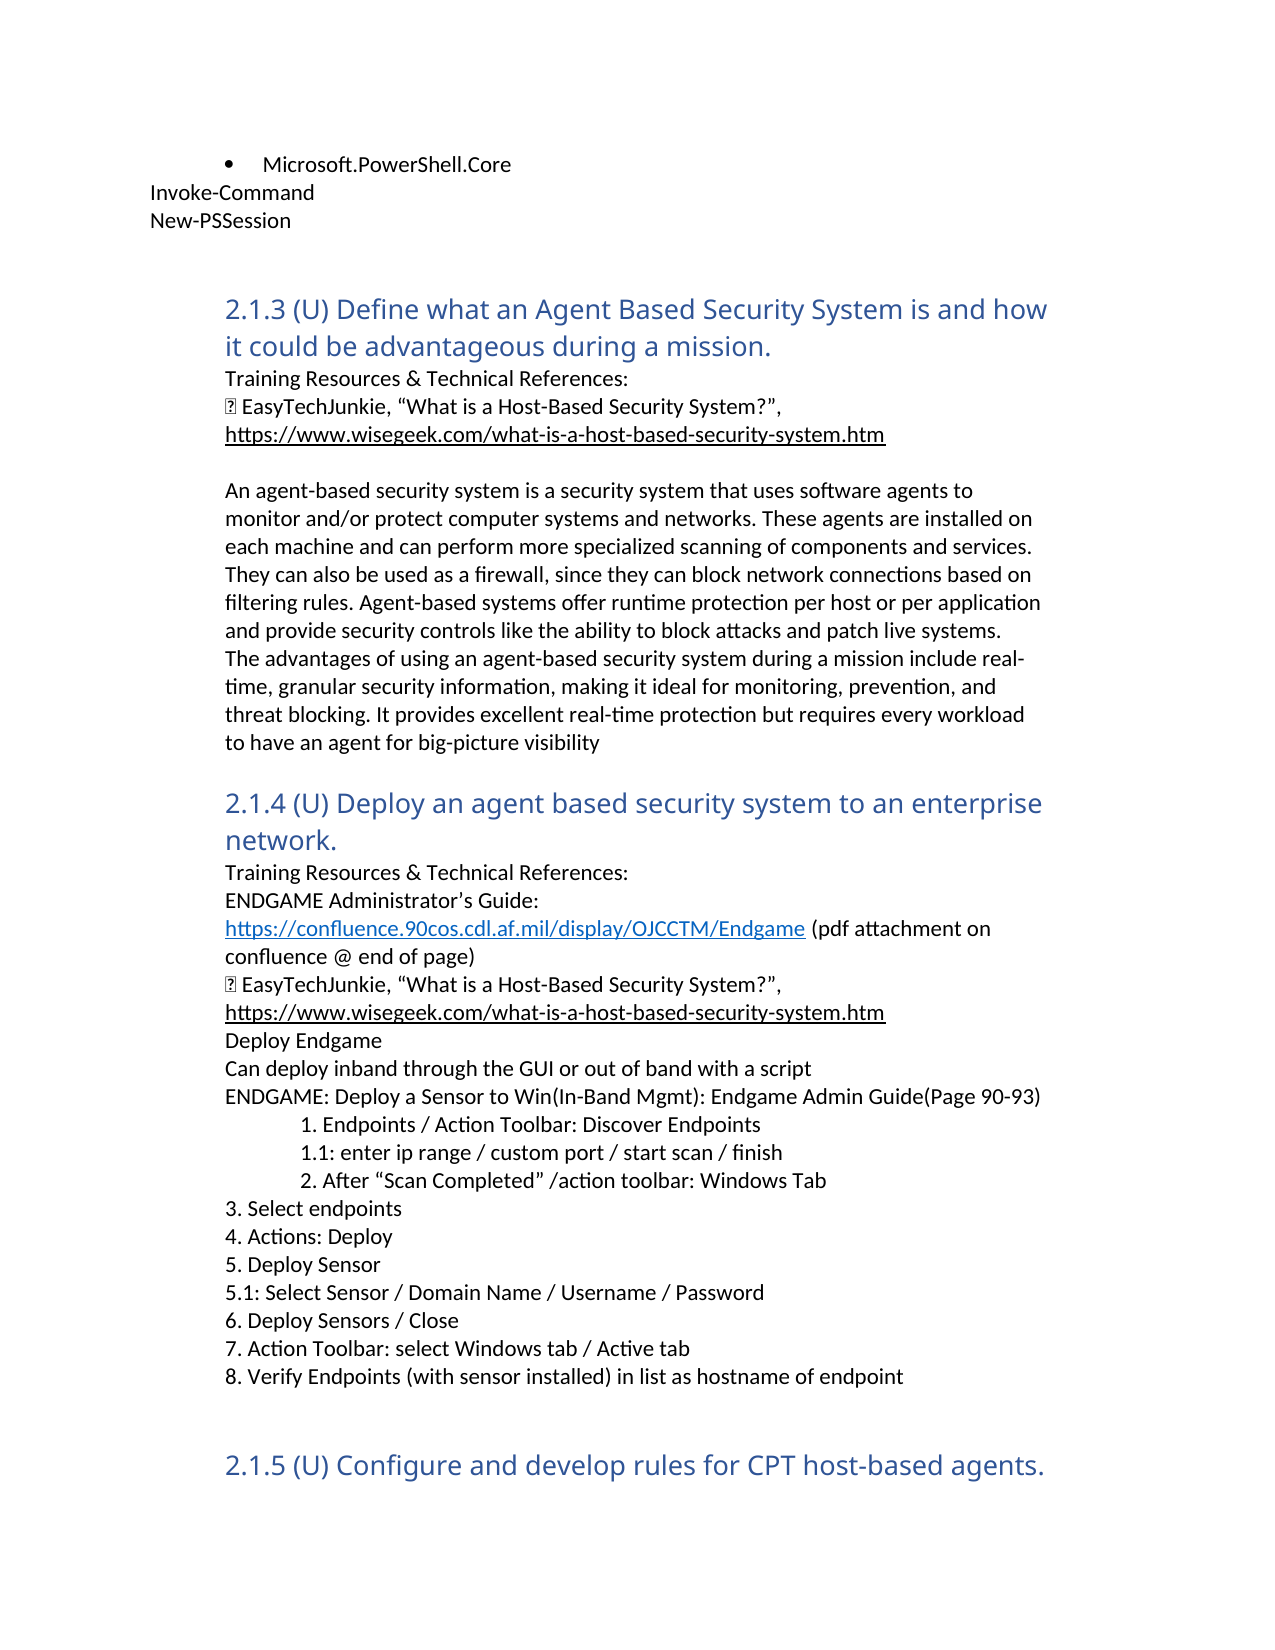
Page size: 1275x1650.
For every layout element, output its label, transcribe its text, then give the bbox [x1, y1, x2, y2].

subtitle 2.1.5 (U) Configure and develop rules for CPT host-based agents. [225, 1446, 1050, 1483]
text 7. Action Toolbar: select Windows tab / Active tab [225, 1334, 1050, 1362]
text 8. Verify Endpoints (with sensor installed) in list as hostname of endpoint [225, 1362, 1050, 1390]
text 5. Deploy Sensor [225, 1250, 1050, 1278]
text 4. Actions: Deploy [225, 1222, 1050, 1250]
text ENDGAME: Deploy a Sensor to Win(In-Band Mgmt): Endgame Admin Guide(Page 90-93) [225, 1082, 1050, 1110]
subtitle 2.1.3 (U) Define what an Agent Based Security System is and how it could be advantageous during a mission. [225, 290, 1050, 364]
text  EasyTechJunkie, “What is a Host-Based Security System?”, https://www.wisegeek.com/what-is-a-host-based-security-system.htm [225, 970, 1050, 1026]
text https://confluence.90cos.cdl.af.mil/display/OJCCTM/Endgame (pdf attachment on confluence @ end of page) [225, 914, 1050, 970]
text 1.1: enter ip range / custom port / start scan / finish [225, 1138, 1050, 1166]
text The advantages of using an agent-based security system during a mission include real-time, granular security information, making it ideal for monitoring, prevention, and threat blocking. It provides excellent real-time protection but requires every workload to have an agent for big-picture visibility [225, 644, 1050, 756]
text Can deploy inband through the GUI or out of band with a script [225, 1054, 1050, 1082]
text Deploy Endgame [225, 1026, 1050, 1054]
text Training Resources & Technical References: [225, 364, 1050, 392]
text New-PSSession [150, 206, 1050, 234]
text 2. After “Scan Completed” /action toolbar: Windows Tab [225, 1166, 1050, 1194]
text 1. Endpoints / Action Toolbar: Discover Endpoints [225, 1110, 1050, 1138]
text Training Resources & Technical References: [225, 858, 1050, 886]
text An agent-based security system is a security system that uses software agents to monitor and/or protect computer systems and networks. These agents are installed on each machine and can perform more specialized scanning of components and services. They can also be used as a firewall, since they can block network connections based on filtering rules. Agent-based systems offer runtime protection per host or per application and provide security controls like the ability to block attacks and patch live systems. [225, 476, 1050, 644]
text  EasyTechJunkie, “What is a Host-Based Security System?”, https://www.wisegeek.com/what-is-a-host-based-security-system.htm [225, 392, 1050, 448]
text 3. Select endpoints [225, 1194, 1050, 1222]
subtitle 2.1.4 (U) Deploy an agent based security system to an enterprise network. [225, 784, 1050, 858]
text ENDGAME Administrator’s Guide: [225, 886, 1050, 914]
text Invoke-Command [150, 178, 1050, 206]
text 6. Deploy Sensors / Close [225, 1306, 1050, 1334]
list Microsoft.PowerShell.Core [225, 150, 1050, 178]
text 5.1: Select Sensor / Domain Name / Username / Password [225, 1278, 1050, 1306]
